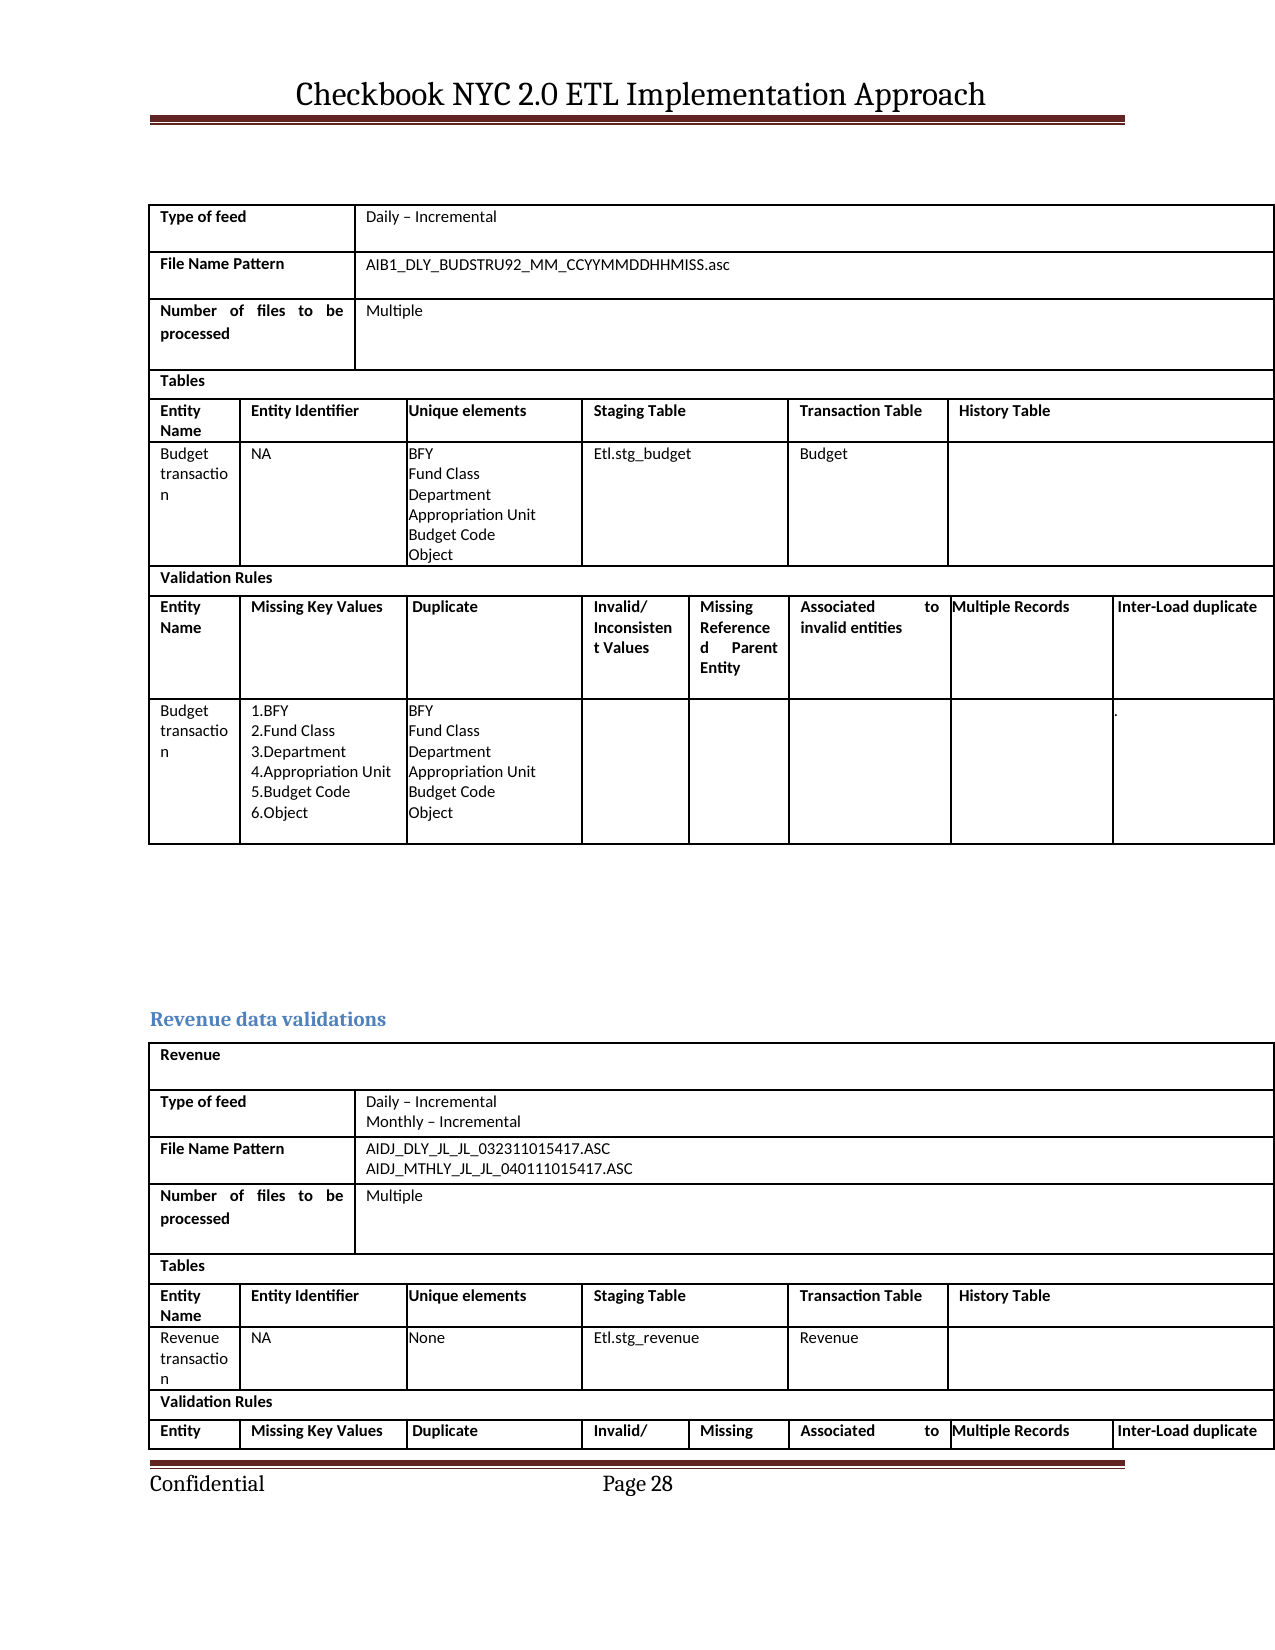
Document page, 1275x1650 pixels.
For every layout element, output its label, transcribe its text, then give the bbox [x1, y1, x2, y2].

table_cell Entity Identifier [241, 400, 406, 441]
table_cell Invalid/Inconsistent Values [583, 597, 688, 698]
table_cell Staging Table [583, 1285, 787, 1326]
table_cell BFY Fund Class Department Appropriation Unit Budget Code Object [408, 700, 581, 843]
table_cell Transaction Table [789, 1285, 947, 1326]
table_cell Budget [789, 443, 947, 565]
table_cell Multiple Records [952, 597, 1112, 698]
table_cell Inter-Load duplicate [1114, 1421, 1273, 1448]
table_cell Unique elements [408, 400, 581, 441]
table_cell Multiple [356, 300, 1273, 369]
table_cell Entity Name [150, 597, 239, 698]
table_cell None [408, 1328, 581, 1389]
table_cell . [1114, 700, 1273, 843]
table_cell Entity Name [150, 400, 239, 441]
table_cell Entity Identifier [241, 1285, 406, 1326]
table_cell Validation Rules [150, 1391, 1273, 1418]
table_cell [949, 443, 1273, 565]
table_cell Type of feed [150, 1091, 354, 1136]
table_cell History Table [949, 1285, 1273, 1326]
table_cell Daily – Incremental [356, 206, 1273, 251]
table_cell NA [241, 443, 406, 565]
table_cell Unique elements [408, 1285, 581, 1326]
table_cell Type of feed [150, 206, 354, 251]
table_cell AIB1_DLY_BUDSTRU92_MM_CCYYMMDDHHMISS.asc [356, 253, 1273, 298]
table_cell Entity Name [150, 1421, 239, 1448]
table_cell Tables [150, 371, 1273, 398]
table_cell NA [241, 1328, 406, 1389]
table_cell Staging Table [583, 400, 787, 441]
table_cell History Table [949, 400, 1273, 441]
table_cell Etl.stg_revenue [583, 1328, 787, 1389]
table_cell Daily – Incremental Monthly – Incremental [356, 1091, 1273, 1136]
table_cell Associated to invalid entities [790, 597, 950, 698]
table_cell Number of files to be processed [150, 1185, 354, 1253]
table_cell [952, 700, 1112, 843]
table_cell Inter-Load duplicate [1114, 597, 1273, 698]
table_cell Revenue transaction [150, 1328, 239, 1389]
table_cell Missing Referenced Parent Entity [690, 597, 788, 698]
table_cell Transaction Table [789, 400, 947, 441]
table_cell Missing Referenced Parent Entity [690, 1421, 788, 1448]
table_cell File Name Pattern [150, 253, 354, 298]
table_cell Etl.stg_budget [583, 443, 787, 565]
table_cell Multiple Records [952, 1421, 1112, 1448]
table_cell AIDJ_DLY_JL_JL_032311015417.ASC AIDJ_MTHLY_JL_JL_040111015417.ASC [356, 1138, 1273, 1183]
table_cell Tables [150, 1255, 1273, 1283]
table_cell Budget transaction [150, 700, 239, 843]
table_cell BFY Fund Class Department Appropriation Unit Budget Code Object [408, 443, 581, 565]
table_cell Duplicate [408, 597, 581, 698]
table_cell Missing Key Values [241, 597, 406, 698]
table_cell Validation Rules [150, 567, 1273, 595]
subtitle Revenue data validations [150, 1008, 1125, 1032]
table_cell Duplicate [408, 1421, 581, 1448]
table_cell Entity Name [150, 1285, 239, 1326]
table_cell Budget transaction [150, 443, 239, 565]
table_cell 1.BFY 2.Fund Class 3.Department 4.Appropriation Unit 5.Budget Code 6.Object [241, 700, 406, 843]
table_cell Revenue [789, 1328, 947, 1389]
table_cell Number of files to be processed [150, 300, 354, 369]
table_cell [690, 700, 788, 843]
table_cell [949, 1328, 1273, 1389]
table_header Revenue [150, 1044, 1273, 1089]
table_cell [583, 700, 688, 843]
table_cell Multiple [356, 1185, 1273, 1253]
table_cell Associated to invalid entities [790, 1421, 950, 1448]
table_cell [790, 700, 950, 843]
table_cell Missing Key Values [241, 1421, 406, 1448]
table_cell File Name Pattern [150, 1138, 354, 1183]
table_cell Invalid/Inconsistent Values [583, 1421, 688, 1448]
